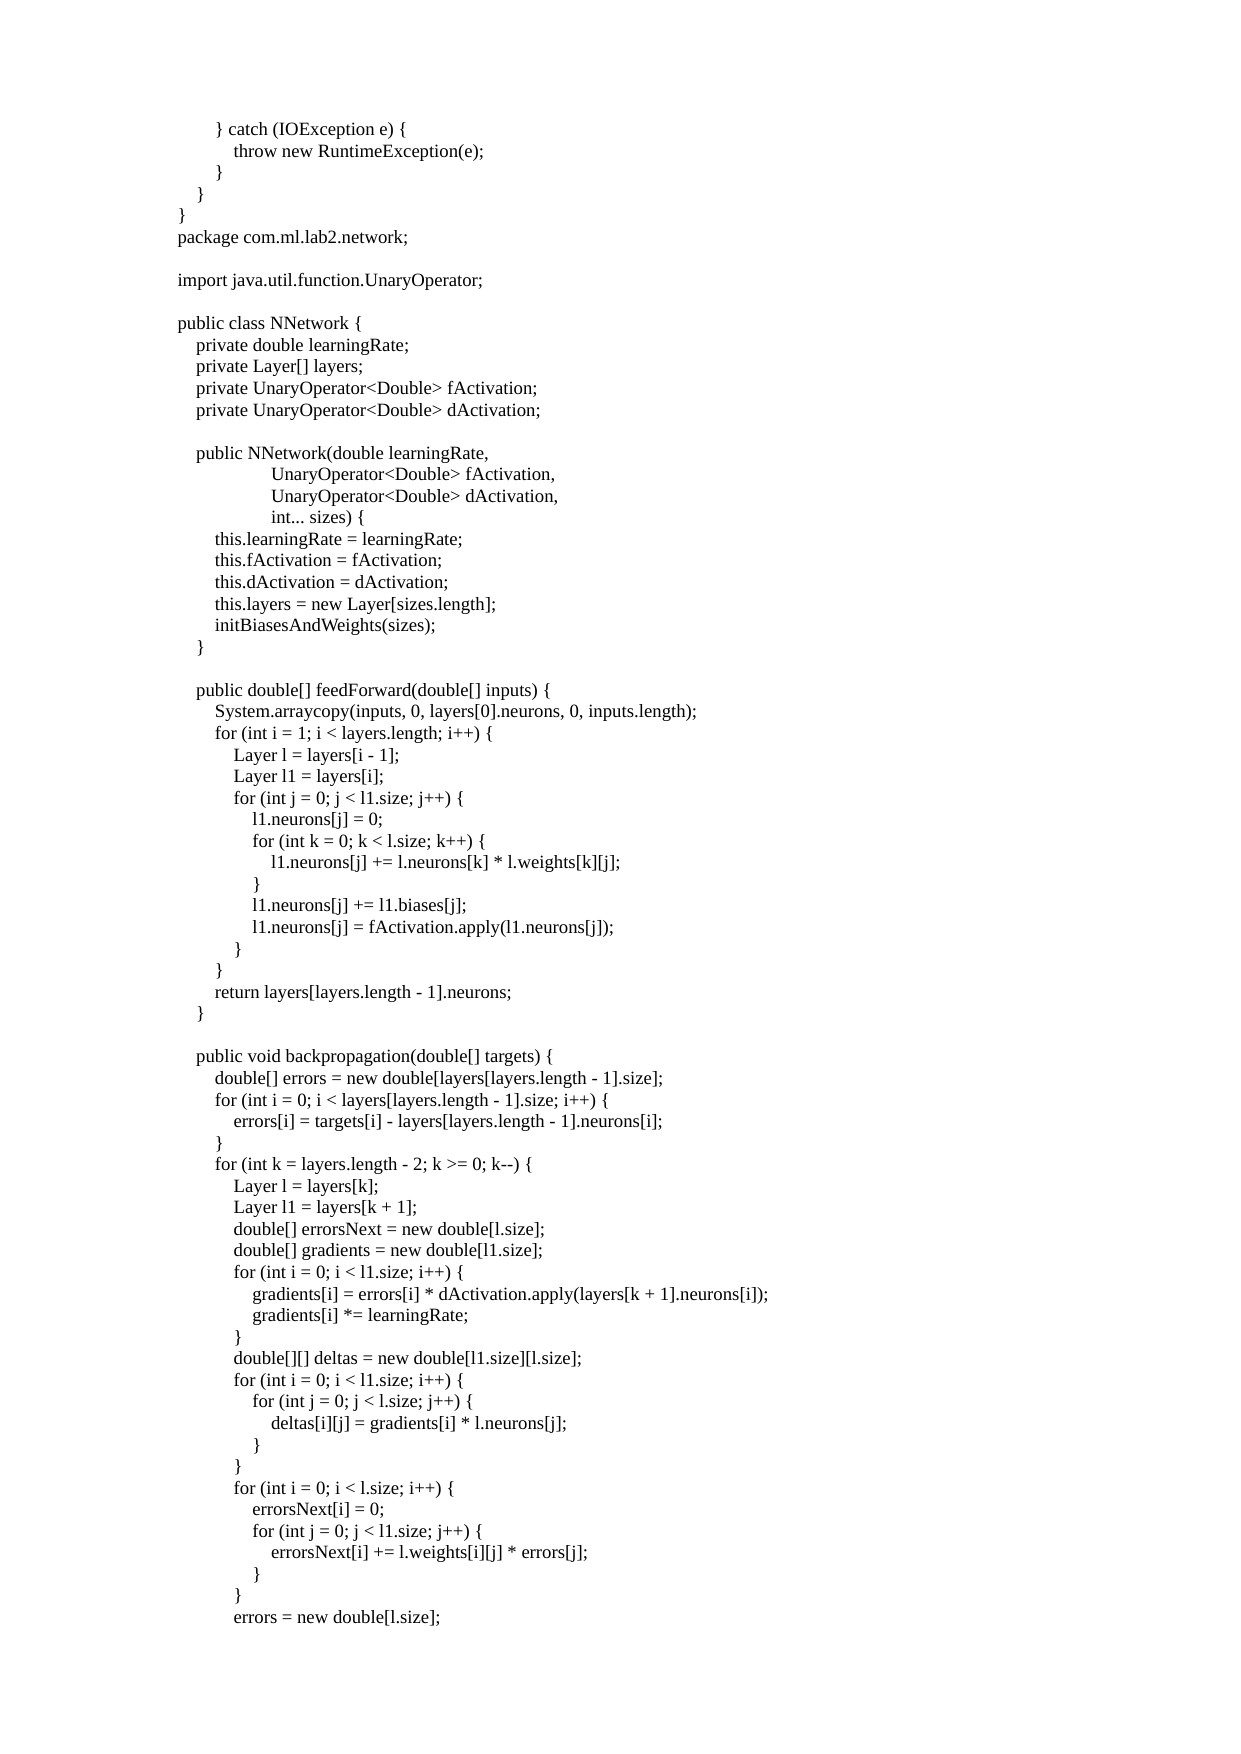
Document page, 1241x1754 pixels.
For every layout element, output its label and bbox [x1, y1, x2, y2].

text [177, 118, 1122, 226]
text [177, 226, 1122, 1627]
